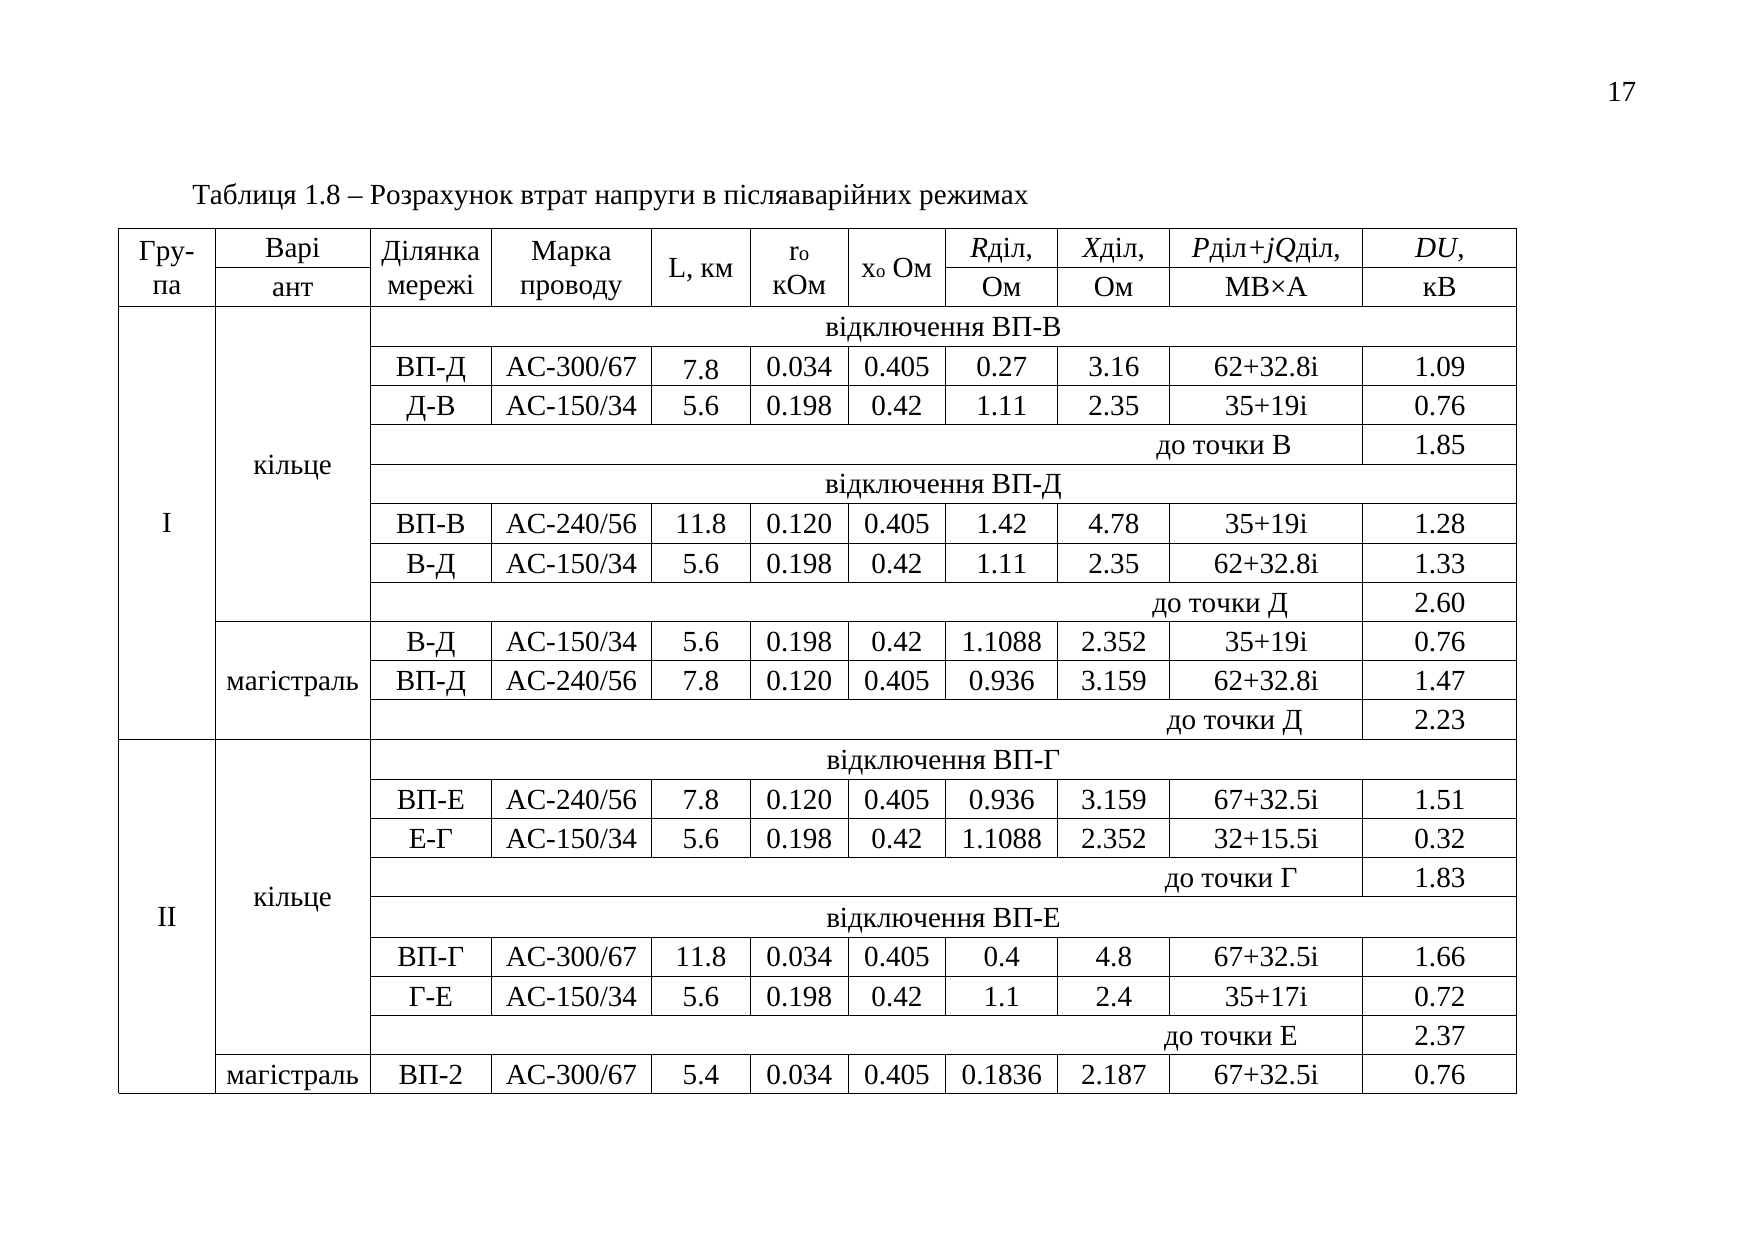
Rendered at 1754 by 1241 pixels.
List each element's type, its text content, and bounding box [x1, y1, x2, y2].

table_cell 0.120 [751, 661, 848, 699]
table_cell АС-240/56 [492, 504, 651, 543]
table_cell АС-300/67 [492, 347, 651, 385]
table_cell 1.33 [1363, 544, 1516, 582]
table_cell 0.198 [751, 622, 848, 660]
table_cell 0.198 [751, 386, 848, 424]
table_cell 0.120 [751, 504, 848, 543]
table_cell відключення ВП-В [371, 307, 1516, 346]
table_cell 1.66 [1363, 938, 1516, 976]
table_cell магістраль [216, 1055, 370, 1093]
table_cell 1.1088 [946, 622, 1057, 660]
table_cell 0.936 [946, 661, 1057, 699]
table_cell АС-150/34 [492, 544, 651, 582]
table_cell ант [216, 268, 370, 306]
table_cell 0.42 [849, 977, 945, 1015]
table_cell відключення ВП-Е [371, 897, 1516, 937]
table_header DU, [1363, 229, 1516, 267]
table_cell 67+32.5i [1170, 1055, 1362, 1093]
table_cell 67+32.5i [1170, 938, 1362, 976]
table_cell 0.405 [849, 1055, 945, 1093]
table_cell відключення ВП-Д [371, 465, 1516, 502]
table_cell 1.11 [946, 544, 1057, 582]
table_cell ВП-Д [371, 347, 491, 385]
table_cell АС-240/56 [492, 661, 651, 699]
table_cell 2.23 [1363, 700, 1516, 738]
table_cell 4.8 [1058, 938, 1169, 976]
table_cell 11.8 [652, 938, 750, 976]
table_cell 7.8 [652, 347, 750, 385]
table_cell 3.159 [1058, 661, 1169, 699]
table_cell 0.42 [849, 819, 945, 857]
table_cell Ом [946, 268, 1057, 306]
table_cell 0.120 [751, 780, 848, 818]
table_cell магістраль [216, 622, 370, 738]
table_header Марка проводу [492, 229, 651, 306]
table_cell В-Д [371, 622, 491, 660]
table_cell 5.6 [652, 622, 750, 660]
table_cell 0.936 [946, 780, 1057, 818]
table_cell 1.42 [946, 504, 1057, 543]
table_cell В-Д [371, 544, 491, 582]
table_cell 5.6 [652, 386, 750, 424]
table_cell 0.405 [849, 504, 945, 543]
table_cell 1.47 [1363, 661, 1516, 699]
table_cell 0.198 [751, 544, 848, 582]
table_cell 0.76 [1363, 386, 1516, 424]
table_cell 35+19i [1170, 504, 1362, 543]
table_cell 4.78 [1058, 504, 1169, 543]
table_cell 1.1 [946, 977, 1057, 1015]
table_cell 0.034 [751, 1055, 848, 1093]
table_cell 62+32.8i [1170, 347, 1362, 385]
table_cell АС-150/34 [492, 622, 651, 660]
table_cell АС-150/34 [492, 386, 651, 424]
table_header Ділянка мережі [371, 229, 491, 306]
table_cell до точки Г [371, 858, 1362, 896]
text Таблиця 1.8 – Розрахунок втрат напруги в післяаварійних режимах [118, 177, 1636, 211]
table_cell Ом [1058, 268, 1169, 306]
table_cell 1.85 [1363, 425, 1516, 463]
table_cell 2.187 [1058, 1055, 1169, 1093]
table_cell кільце [216, 740, 370, 1054]
table_cell 1.51 [1363, 780, 1516, 818]
table_cell ВП-2 [371, 1055, 491, 1093]
table_header rо кОм [751, 229, 848, 306]
table_cell 62+32.8i [1170, 544, 1362, 582]
table_cell ВП-В [371, 504, 491, 543]
table_cell 35+19i [1170, 622, 1362, 660]
table_cell кВ [1363, 268, 1516, 306]
table_cell 2.352 [1058, 622, 1169, 660]
table_cell 1.11 [946, 386, 1057, 424]
table_cell МВ×А [1170, 268, 1362, 306]
table_cell 1.83 [1363, 858, 1516, 896]
table_cell 11.8 [652, 504, 750, 543]
table_cell 2.4 [1058, 977, 1169, 1015]
table_cell 7.8 [652, 661, 750, 699]
table_cell АС-300/67 [492, 938, 651, 976]
table_cell 0.405 [849, 347, 945, 385]
table_cell 3.16 [1058, 347, 1169, 385]
table_cell 0.27 [946, 347, 1057, 385]
table_header Гру-па [119, 229, 215, 306]
table_cell кільце [216, 307, 370, 621]
table_cell 0.72 [1363, 977, 1516, 1015]
table_cell 5.6 [652, 544, 750, 582]
table_cell 0.76 [1363, 1055, 1516, 1093]
table_header L, км [652, 229, 750, 306]
table_cell 7.8 [652, 780, 750, 818]
table_cell 1.09 [1363, 347, 1516, 385]
table_cell ВП-Е [371, 780, 491, 818]
table_cell до точки Е [371, 1016, 1362, 1054]
table_cell 32+15.5i [1170, 819, 1362, 857]
table_cell 2.37 [1363, 1016, 1516, 1054]
table_cell 1.28 [1363, 504, 1516, 543]
table_cell 0.405 [849, 780, 945, 818]
table_cell 35+19i [1170, 386, 1362, 424]
table_cell ВП-Г [371, 938, 491, 976]
table_cell 5.4 [652, 1055, 750, 1093]
table_cell 2.352 [1058, 819, 1169, 857]
table_cell I [119, 307, 215, 738]
table_cell 62+32.8i [1170, 661, 1362, 699]
table_cell 5.6 [652, 819, 750, 857]
table_cell 2.60 [1363, 583, 1516, 621]
table_cell 0.198 [751, 819, 848, 857]
table_cell 0.034 [751, 347, 848, 385]
table_cell 0.32 [1363, 819, 1516, 857]
table_cell Г-Е [371, 977, 491, 1015]
table_cell АС-150/34 [492, 819, 651, 857]
table_cell 5.6 [652, 977, 750, 1015]
table_header Xділ, [1058, 229, 1169, 267]
table_header xо Ом [849, 229, 945, 306]
table_cell 2.35 [1058, 544, 1169, 582]
table_cell 0.405 [849, 938, 945, 976]
table_cell 0.405 [849, 661, 945, 699]
table_cell 0.76 [1363, 622, 1516, 660]
table_header Pділ+jQділ, [1170, 229, 1362, 267]
table_cell до точки Д [371, 700, 1362, 738]
table_cell II [119, 740, 215, 1093]
table_cell 0.42 [849, 386, 945, 424]
table_cell 1.1088 [946, 819, 1057, 857]
table_cell 0.42 [849, 622, 945, 660]
table_cell відключення ВП-Г [371, 740, 1516, 779]
table_cell ВП-Д [371, 661, 491, 699]
table_cell до точки В [371, 425, 1362, 463]
table_header Rділ, [946, 229, 1057, 267]
table_cell 3.159 [1058, 780, 1169, 818]
table_cell АС-300/67 [492, 1055, 651, 1093]
table_cell 0.034 [751, 938, 848, 976]
table_cell АС-150/34 [492, 977, 651, 1015]
table_cell 0.198 [751, 977, 848, 1015]
table_cell 35+17i [1170, 977, 1362, 1015]
table_cell АС-240/56 [492, 780, 651, 818]
table_cell 67+32.5i [1170, 780, 1362, 818]
table_cell до точки Д [371, 583, 1362, 621]
table_cell 0.1836 [946, 1055, 1057, 1093]
table_cell 0.4 [946, 938, 1057, 976]
table_cell 0.42 [849, 544, 945, 582]
table_cell 2.35 [1058, 386, 1169, 424]
table_cell Д-В [371, 386, 491, 424]
table_header Варі [216, 229, 370, 267]
table_cell Е-Г [371, 819, 491, 857]
